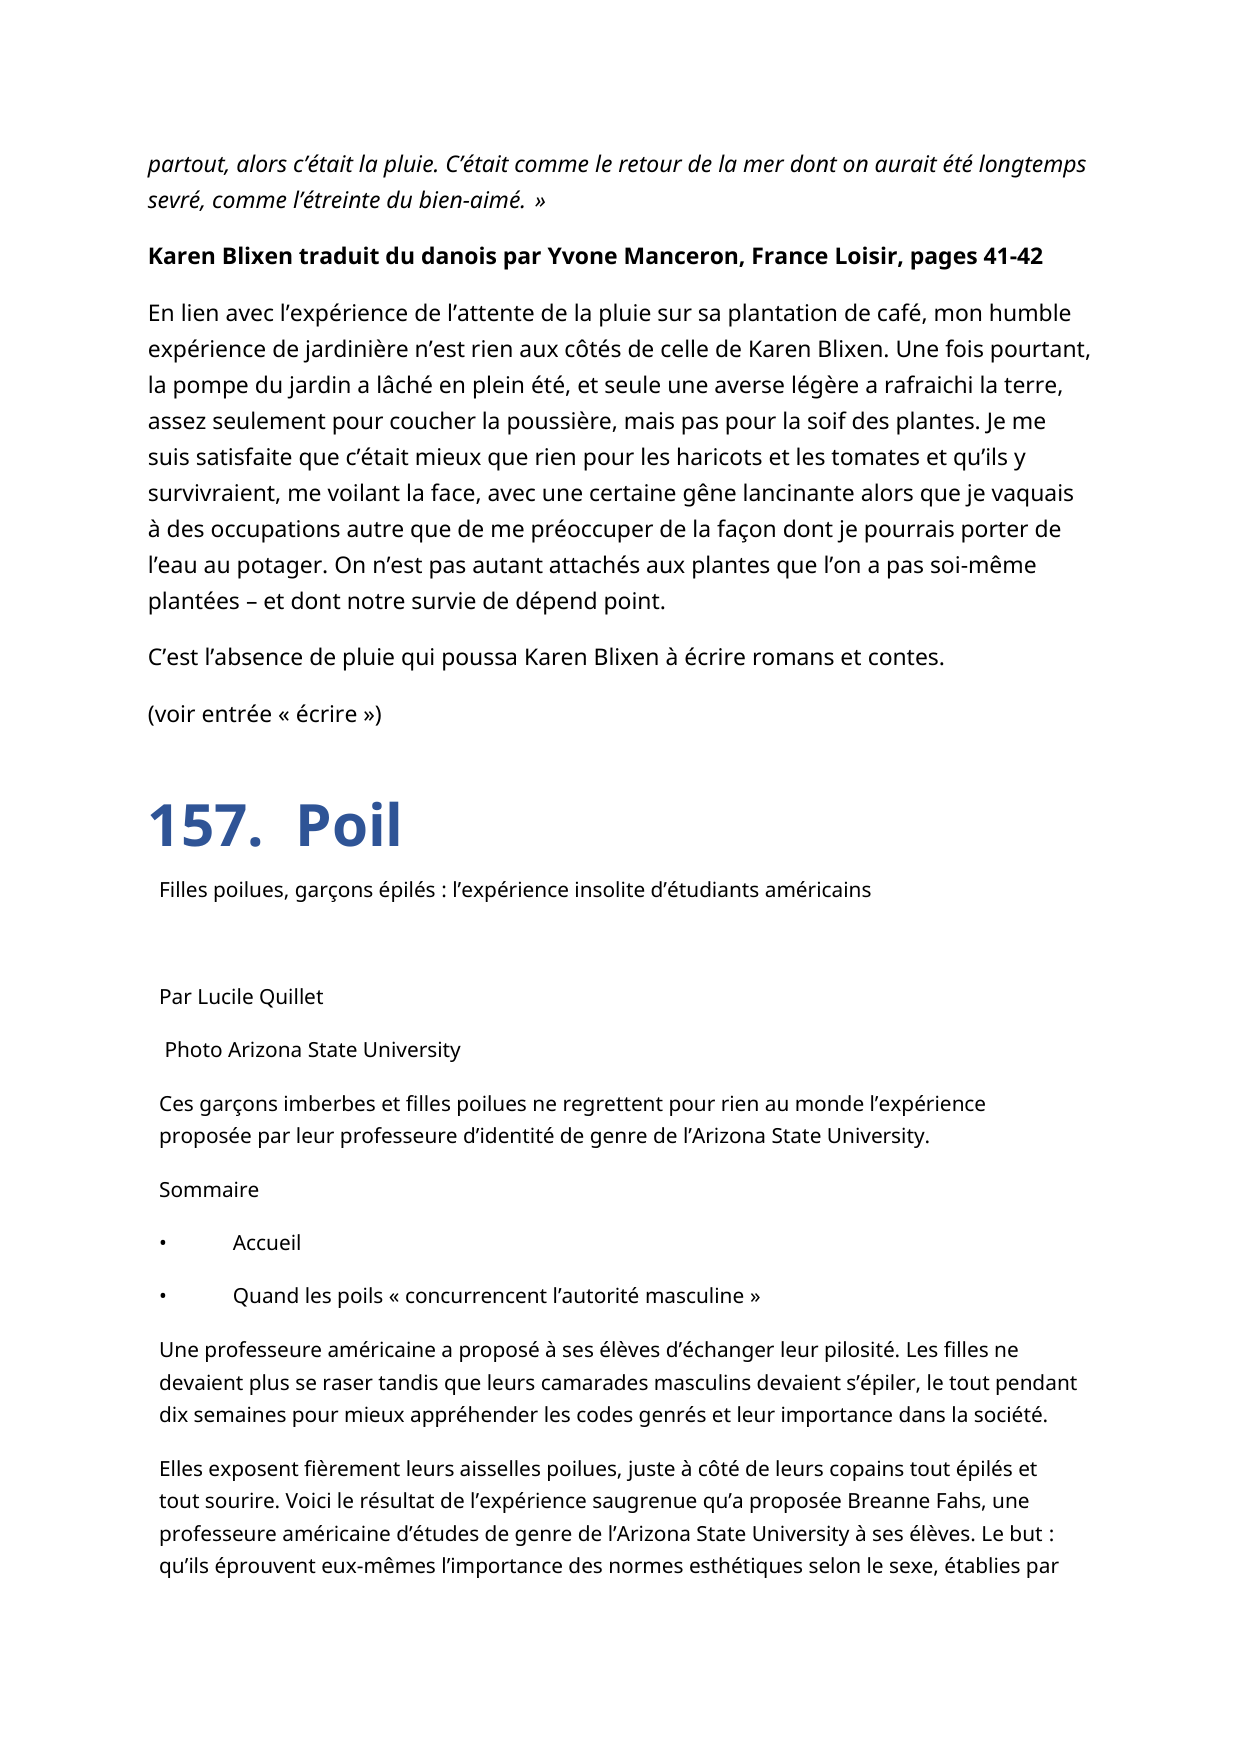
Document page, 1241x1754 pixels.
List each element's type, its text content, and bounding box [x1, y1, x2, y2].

subtitle Poil [148, 784, 1093, 863]
text Karen Blixen traduit du danois par Yvone Manceron, France Loisir, pages 41-42 [148, 240, 1093, 272]
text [148, 148, 1093, 215]
text C’est l’absence de pluie qui poussa Karen Blixen à écrire romans et contes. [148, 641, 1093, 673]
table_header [148, 875, 1093, 1580]
text En lien avec l’expérience de l’attente de la pluie sur sa plantation de café, mon humble expérience de jardinière n’est rien aux côtés de celle de Karen Blixen. Une fois pourtant, la pompe du jardin a lâché en plein été, et seule une averse légère a rafraichi la terre, assez seulement pour coucher la poussière, mais pas pour la soif des plantes. Je me suis satisfaite que c’était mieux que rien pour les haricots et les tomates et qu’ils y survivraient, me voilant la face, avec une certaine gêne lancinante alors que je vaquais à des occupations autre que de me préoccuper de la façon dont je pourrais porter de l’eau au potager. On n’est pas autant attachés aux plantes que l’on a pas soi-même plantées – et dont notre survie de dépend point. [148, 297, 1093, 616]
text (voir entrée « écrire ») [148, 698, 1093, 729]
